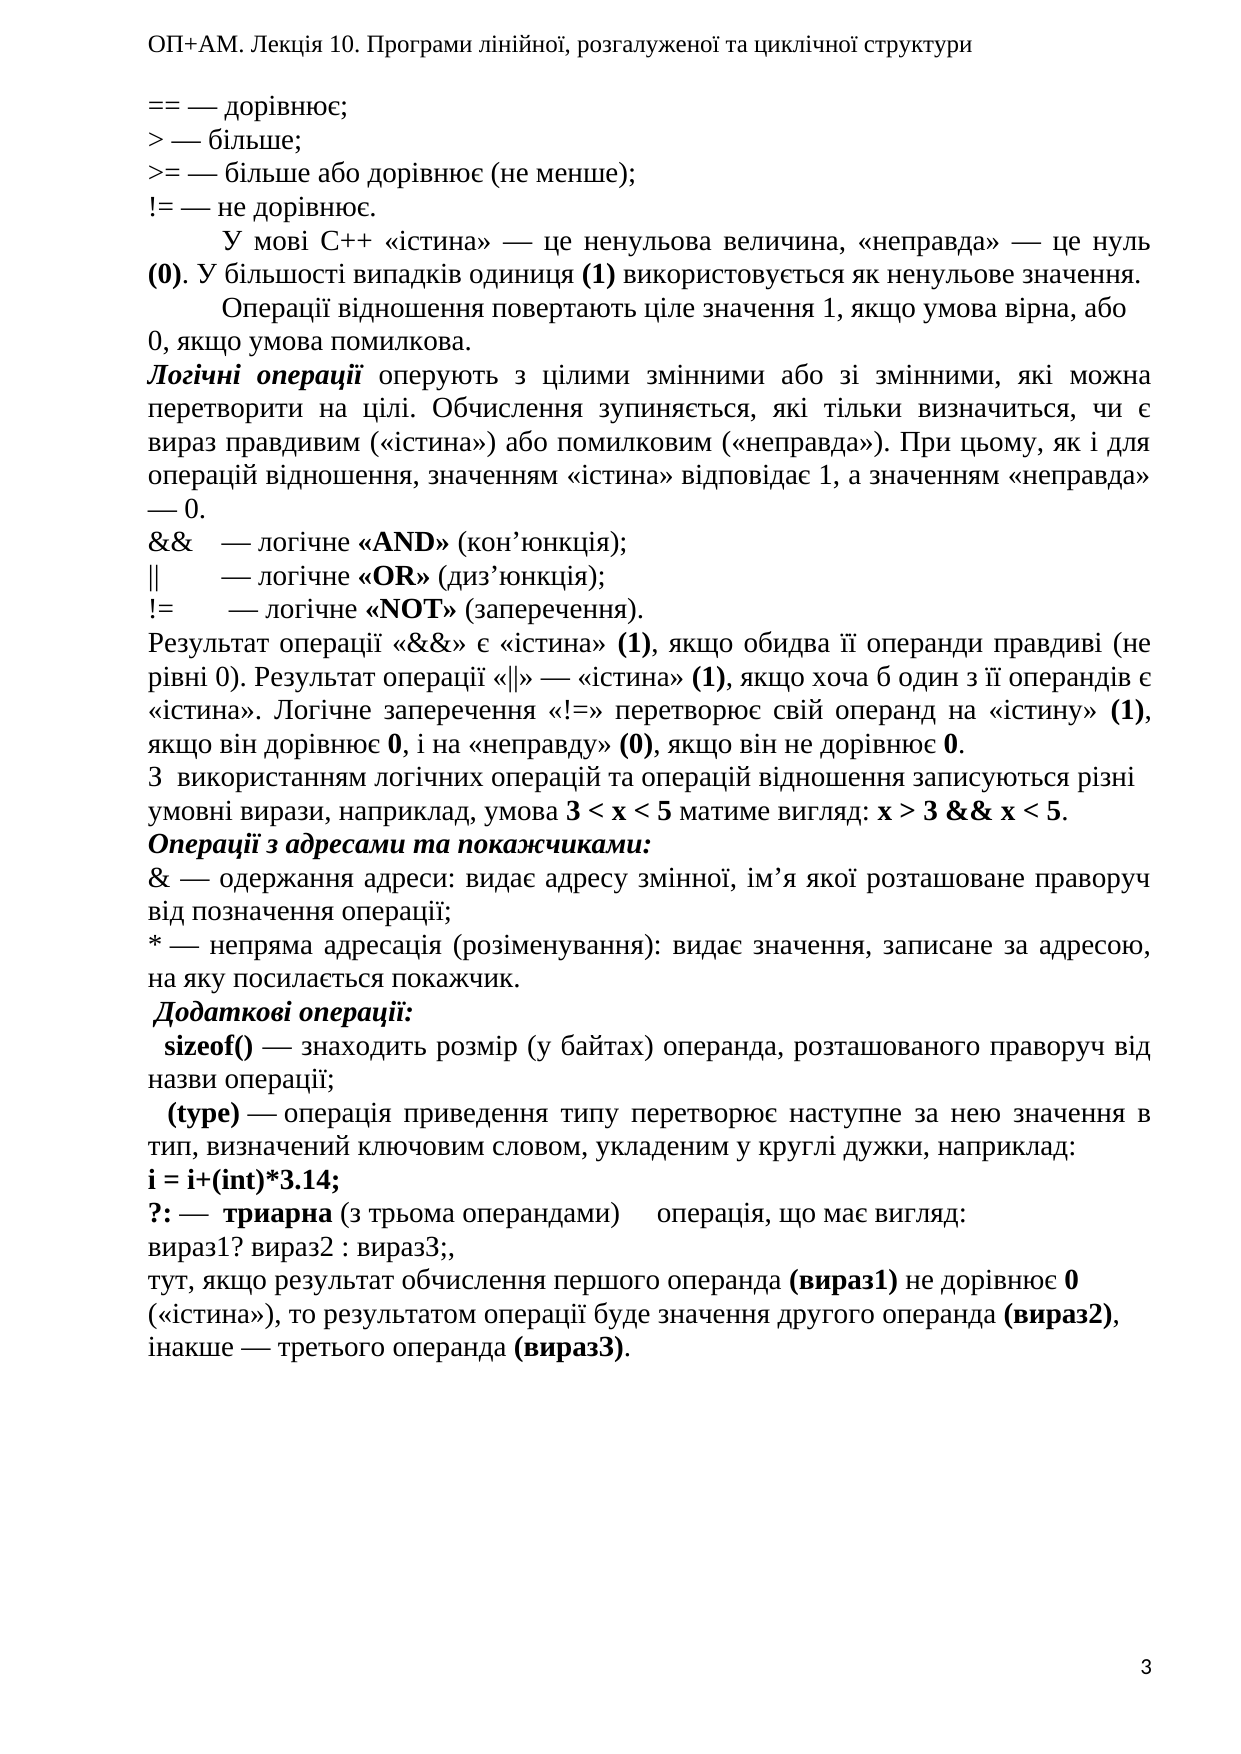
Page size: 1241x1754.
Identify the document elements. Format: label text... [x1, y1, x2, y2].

text З використанням логічних операцій та операцій відношення записуються різні умовні вирази, наприклад, умова 3 < х < 5 матиме вигляд: х > 3 && х < 5. [148, 759, 1152, 826]
text (type) — операція приведення типу перетворює наступне за нею значення в тип, визначений ключовим словом, укладеним у круглі дужки, наприклад: [148, 1095, 1152, 1162]
text & — одержання адреси: видає адресу змінної, ім’я якої розташоване праворуч від позначення операції; [148, 860, 1152, 927]
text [148, 88, 1152, 223]
text вираз1? вираз2 : виразЗ;, [148, 1229, 1152, 1262]
text Операції з адресами та покажчиками: [148, 826, 1152, 860]
text i = i+(int)*3.14; [148, 1162, 1152, 1195]
text sizeof() — знаходить розмір (у байтах) операнда, розташованого праворуч від назви операції; [148, 1028, 1152, 1095]
text Результат операції «&&» є «істина» (1), якщо обидва її oпeранди правдиві (не рівні 0). Результат операції «||» — «істина» (1), якщо хоча б один з її операндів є «істина». Логічне заперечення «!=» перетворює свій операнд на «істину» (1), якщо він дорівнює 0, і на «неправду» (0), якщо він не дорівнює 0. [148, 625, 1152, 759]
text У мові C++ «істина» — це ненульова величина, «неправда» — це нуль (0). У більшості випадків одиниця (1) викориcтовується як ненульове значення. [148, 223, 1152, 290]
text Операції відношення повертають ціле значення 1, якщо умова вірна, або 0, якщо умова помилкова. [148, 290, 1152, 357]
text * — непряма адресація (розіменування): видає значення, записане за адресою, на яку посилається покажчик. [148, 927, 1152, 994]
text Логічні операції оперують з цілими змінними або зі змінними, які можна перетворити на цілі. Обчислення зупиняється, які тільки визначиться, чи є вираз правдивим («істина») або помилковим («неправда»). При цьому, як і для операцій відношення, значенням «істина» відповідає 1, а значенням «неправда» — 0. [148, 357, 1152, 524]
text && — логічне «AND» (кон’юнкція); || — логічне «OR» (диз’юнкція); != — логічне «NOT» (заперечення). [148, 524, 1152, 625]
text Додаткові операції: [148, 994, 1152, 1028]
text ?: — триарна (з трьома операндами) операція, що має вигляд: [148, 1195, 1152, 1229]
text тут, якщо результат обчислення першого операнда (вираз1) не дорівнює 0 («істина»), то результатом операції буде значення другого операнда (вираз2), інакше — третього операнда (виразЗ). [148, 1262, 1152, 1363]
